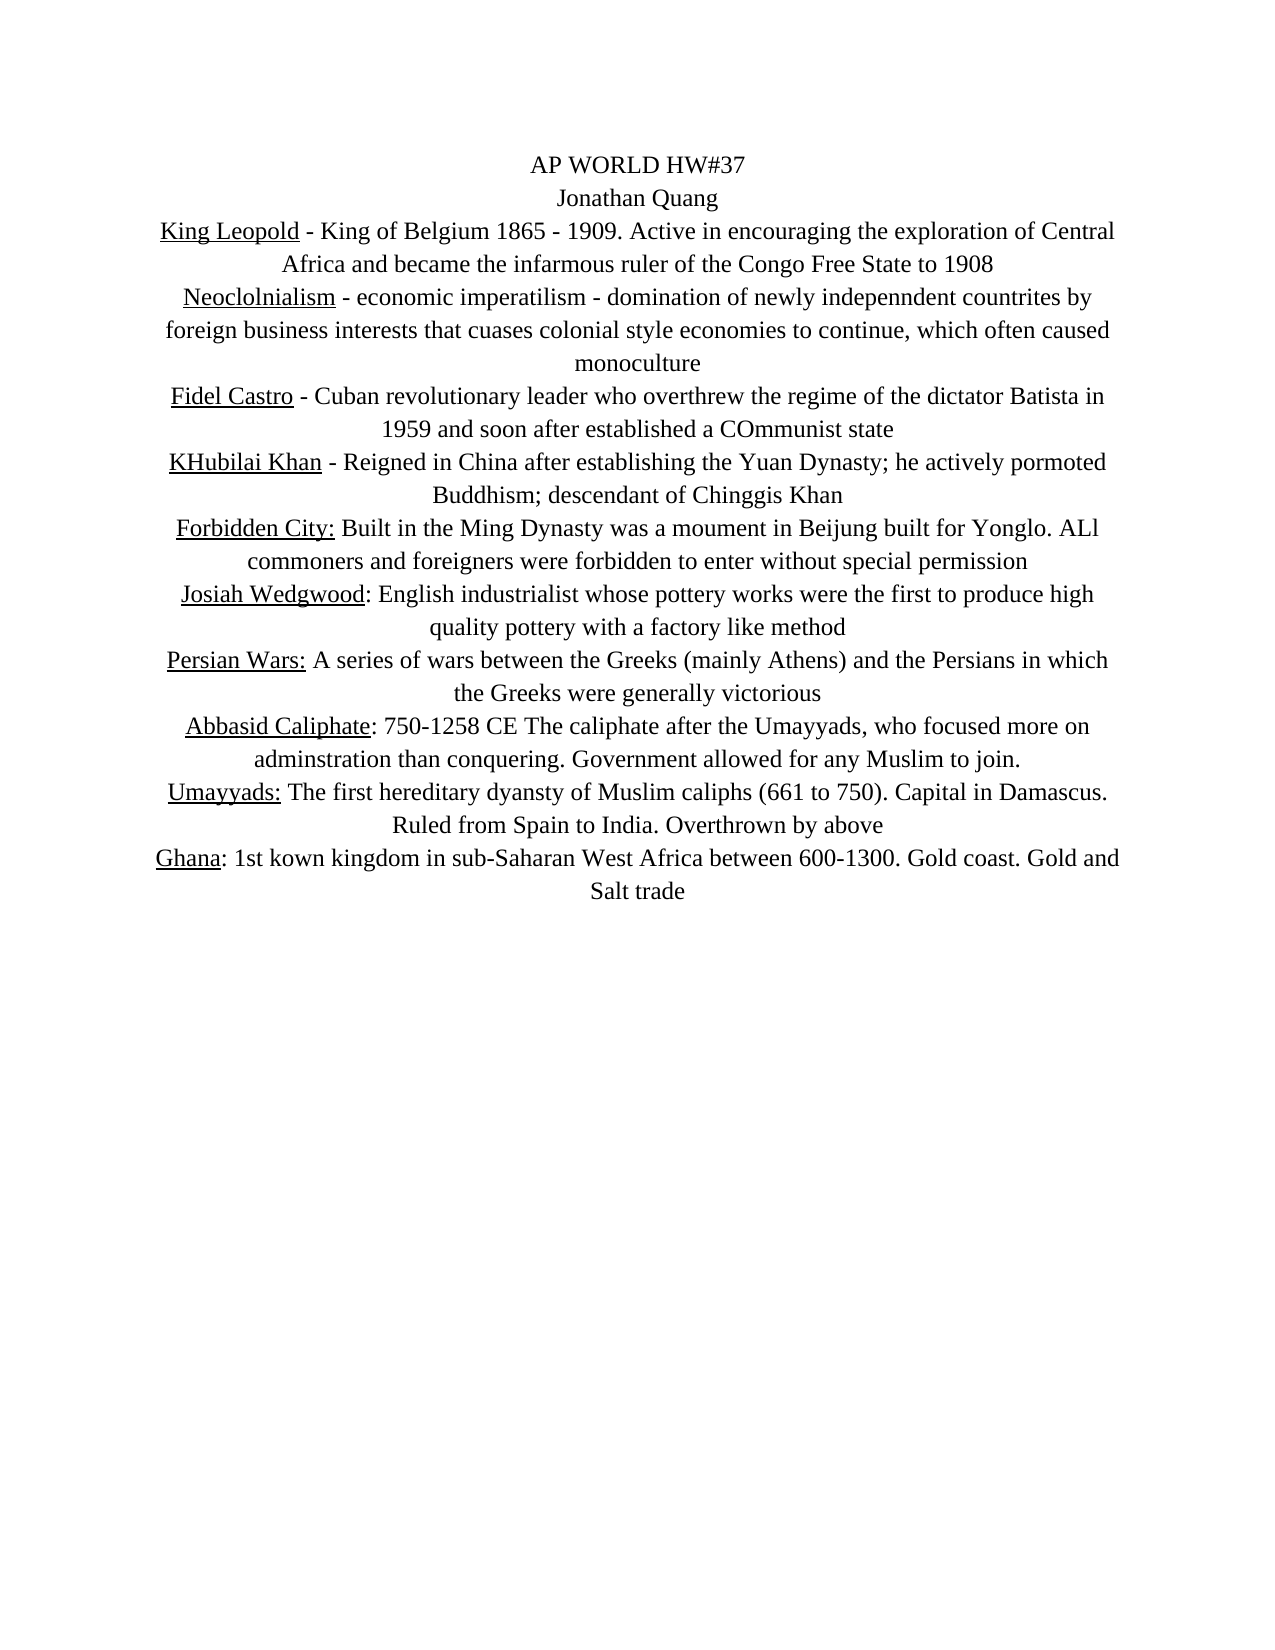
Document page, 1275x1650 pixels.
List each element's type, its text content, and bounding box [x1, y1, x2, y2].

text AP WORLD HW#37 Jonathan Quang King Leopold - King of Belgium 1865 - 1909. Active in encouraging the exploration of Central Africa and became the infarmous ruler of the Congo Free State to 1908 Neoclolnialism - economic imperatilism - domination of newly indepenndent countrites by foreign business interests that cuases colonial style economies to continue, which often caused monoculture Fidel Castro - Cuban revolutionary leader who overthrew the regime of the dictator Batista in 1959 and soon after established a COmmunist state KHubilai Khan - Reigned in China after establishing the Yuan Dynasty; he actively pormoted Buddhism; descendant of Chinggis Khan Forbidden City: Built in the Ming Dynasty was a moument in Beijung built for Yonglo. ALl commoners and foreigners were forbidden to enter without special permission Josiah Wedgwood: English industrialist whose pottery works were the first to produce high quality pottery with a factory like method Persian Wars: A series of wars between the Greeks (mainly Athens) and the Persians in which the Greeks were generally victorious Abbasid Caliphate: 750-1258 CE The caliphate after the Umayyads, who focused more on adminstration than conquering. Government allowed for any Muslim to join. Umayyads: The first hereditary dyansty of Muslim caliphs (661 to 750). Capital in Damascus. Ruled from Spain to India. Overthrown by above Ghana: 1st kown kingdom in sub-Saharan West Africa between 600-1300. Gold coast. Gold and Salt trade [150, 150, 1125, 905]
